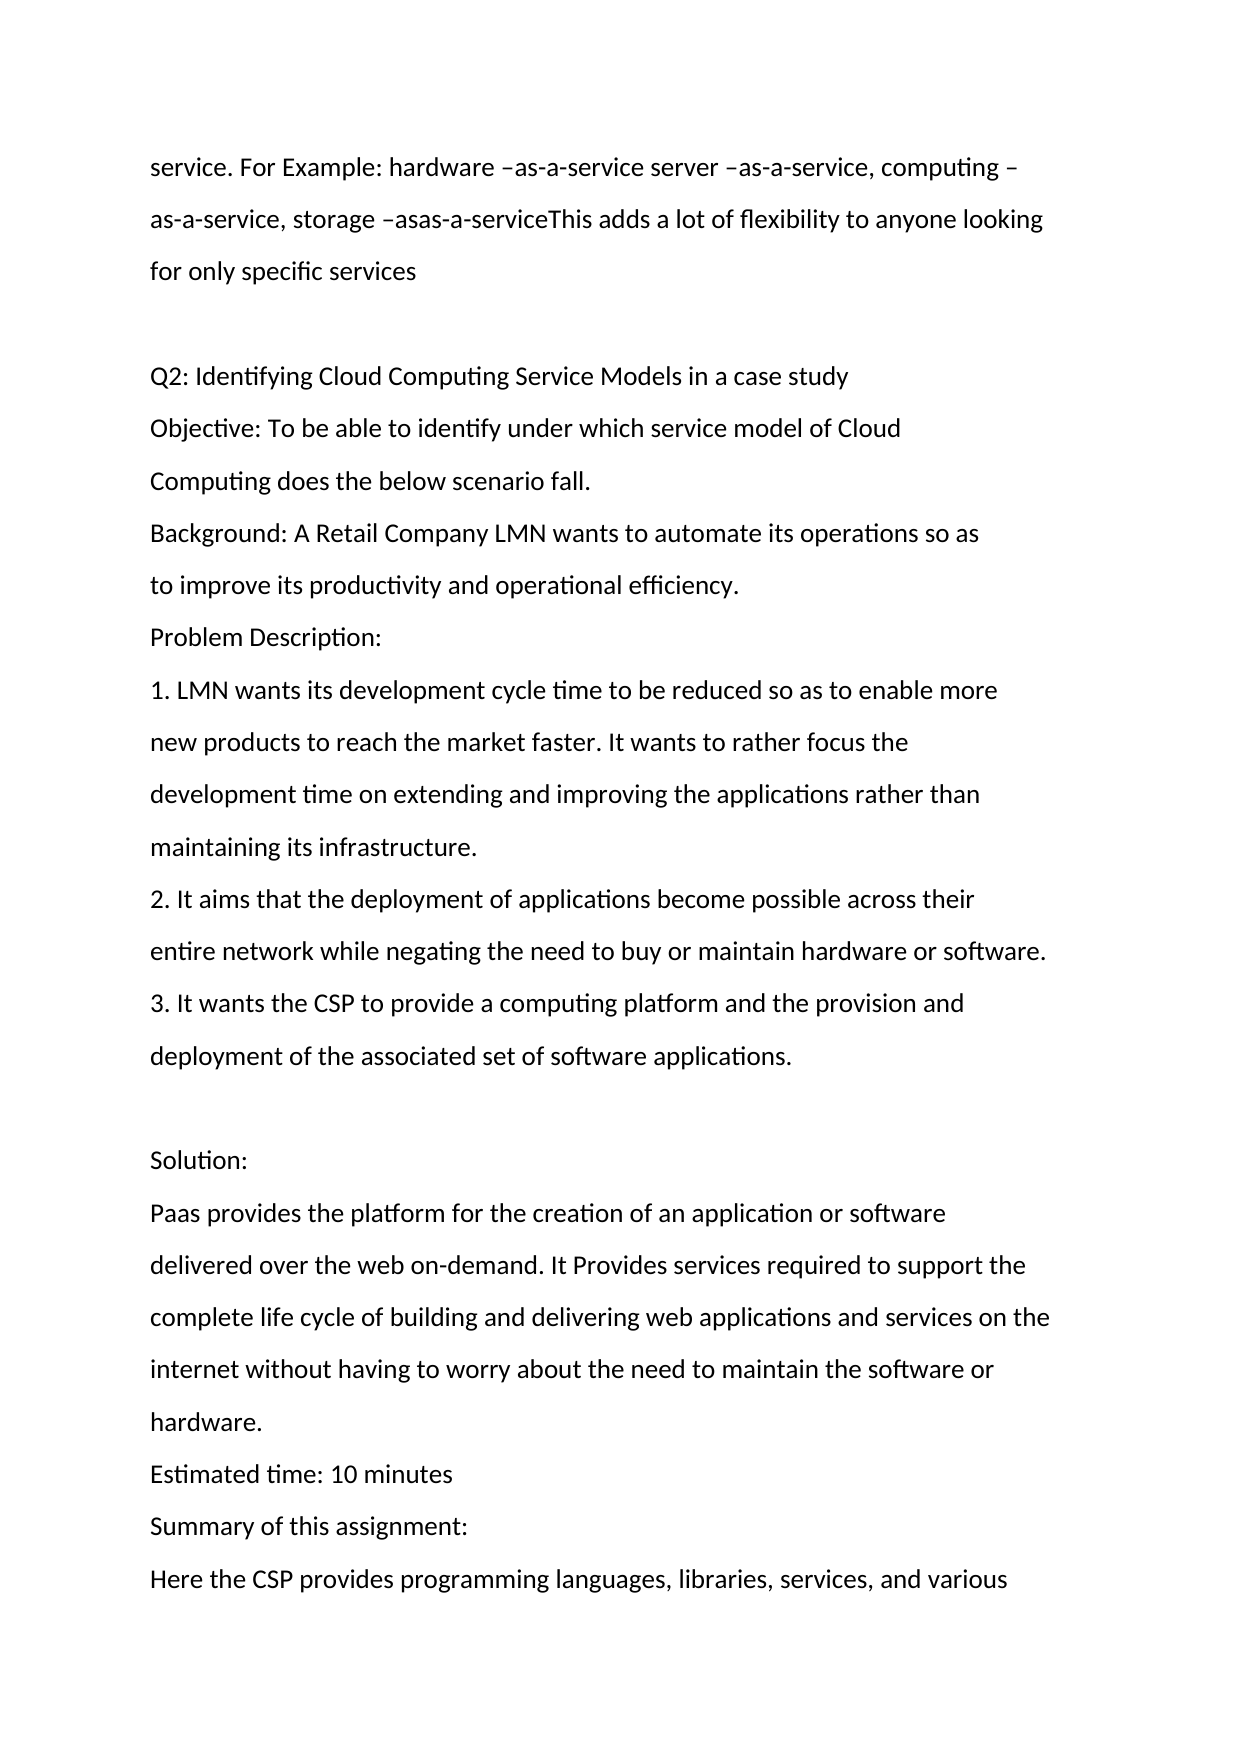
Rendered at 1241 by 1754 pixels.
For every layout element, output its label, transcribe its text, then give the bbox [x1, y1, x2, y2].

text entire network while negating the need to buy or maintain hardware or software. [150, 934, 1090, 967]
text for only specific services [150, 254, 1090, 288]
text complete life cycle of building and delivering web applications and services on the [150, 1300, 1090, 1333]
text Computing does the below scenario fall. [150, 464, 1090, 497]
text Objective: To be able to identify under which service model of Cloud [150, 411, 1090, 444]
text deployment of the associated set of software applications. [150, 1039, 1090, 1072]
text 2. It aims that the deployment of applications become possible across their [150, 882, 1090, 915]
text as-a-service, storage –asas-a-serviceThis adds a lot of flexibility to anyone looking [150, 202, 1090, 235]
text 3. It wants the CSP to provide a computing platform and the provision and [150, 987, 1090, 1020]
text service. For Example: hardware –as-a-service server –as-a-service, computing – [150, 150, 1090, 183]
text 1. LMN wants its development cycle time to be reduced so as to enable more [150, 673, 1090, 706]
text delivered over the web on-demand. It Provides services required to support the [150, 1248, 1090, 1281]
text Solution: [150, 1143, 1090, 1177]
text Estimated time: 10 minutes [150, 1457, 1090, 1490]
text Background: A Retail Company LMN wants to automate its operations so as [150, 516, 1090, 549]
text to improve its productivity and operational efficiency. [150, 568, 1090, 601]
text Paas provides the platform for the creation of an application or software [150, 1196, 1090, 1229]
text internet without having to worry about the need to maintain the software or [150, 1353, 1090, 1386]
text Problem Description: [150, 621, 1090, 654]
text hardware. [150, 1405, 1090, 1438]
text Q2: Identifying Cloud Computing Service Models in a case study [150, 359, 1090, 392]
text Summary of this assignment: [150, 1509, 1090, 1543]
text development time on extending and improving the applications rather than [150, 777, 1090, 811]
text maintaining its infrastructure. [150, 830, 1090, 863]
text Here the CSP provides programming languages, libraries, services, and various [150, 1562, 1090, 1595]
text new products to reach the market faster. It wants to rather focus the [150, 725, 1090, 758]
